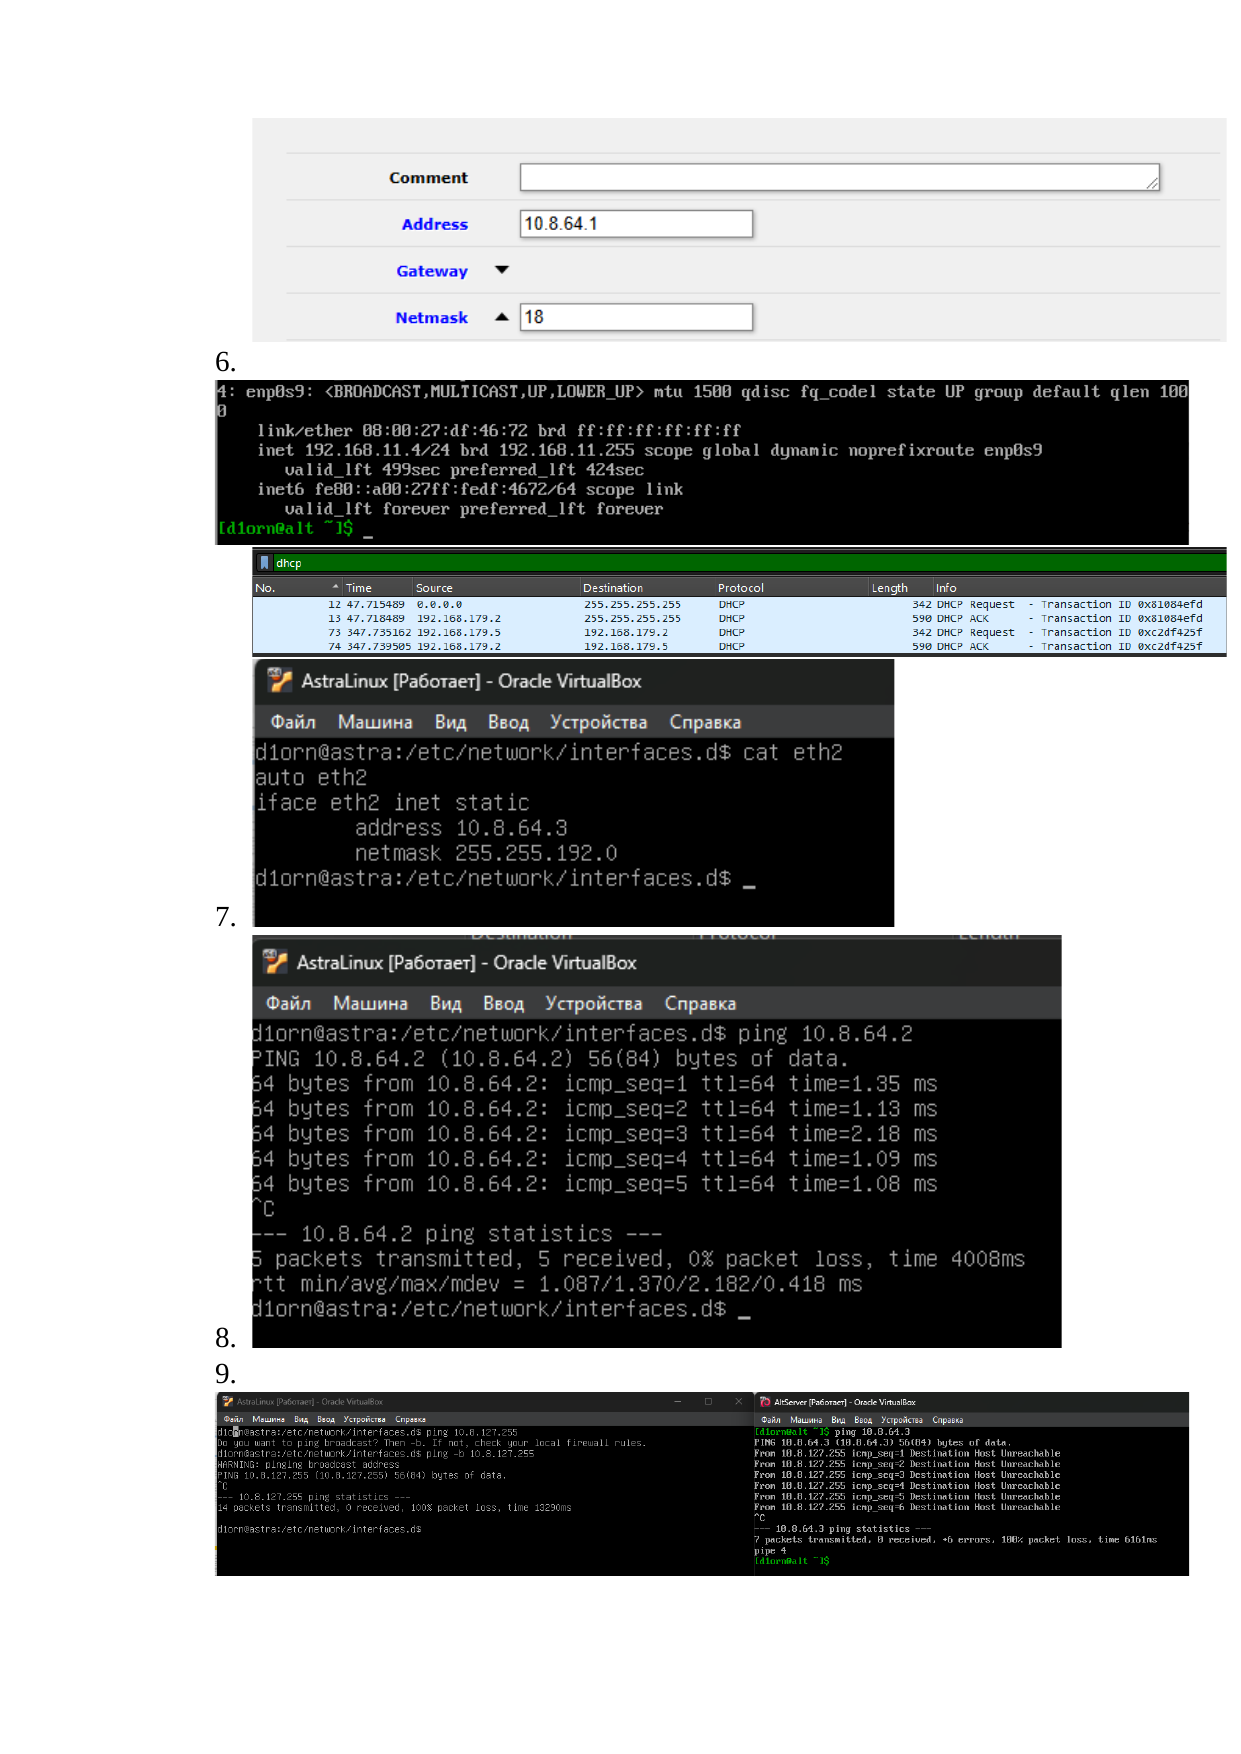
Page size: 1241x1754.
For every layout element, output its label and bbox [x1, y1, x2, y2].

picture [252, 547, 1227, 657]
picture [252, 118, 1227, 342]
picture [252, 935, 1062, 1348]
picture [214, 380, 1190, 545]
picture [252, 659, 895, 927]
picture [214, 1392, 1190, 1576]
